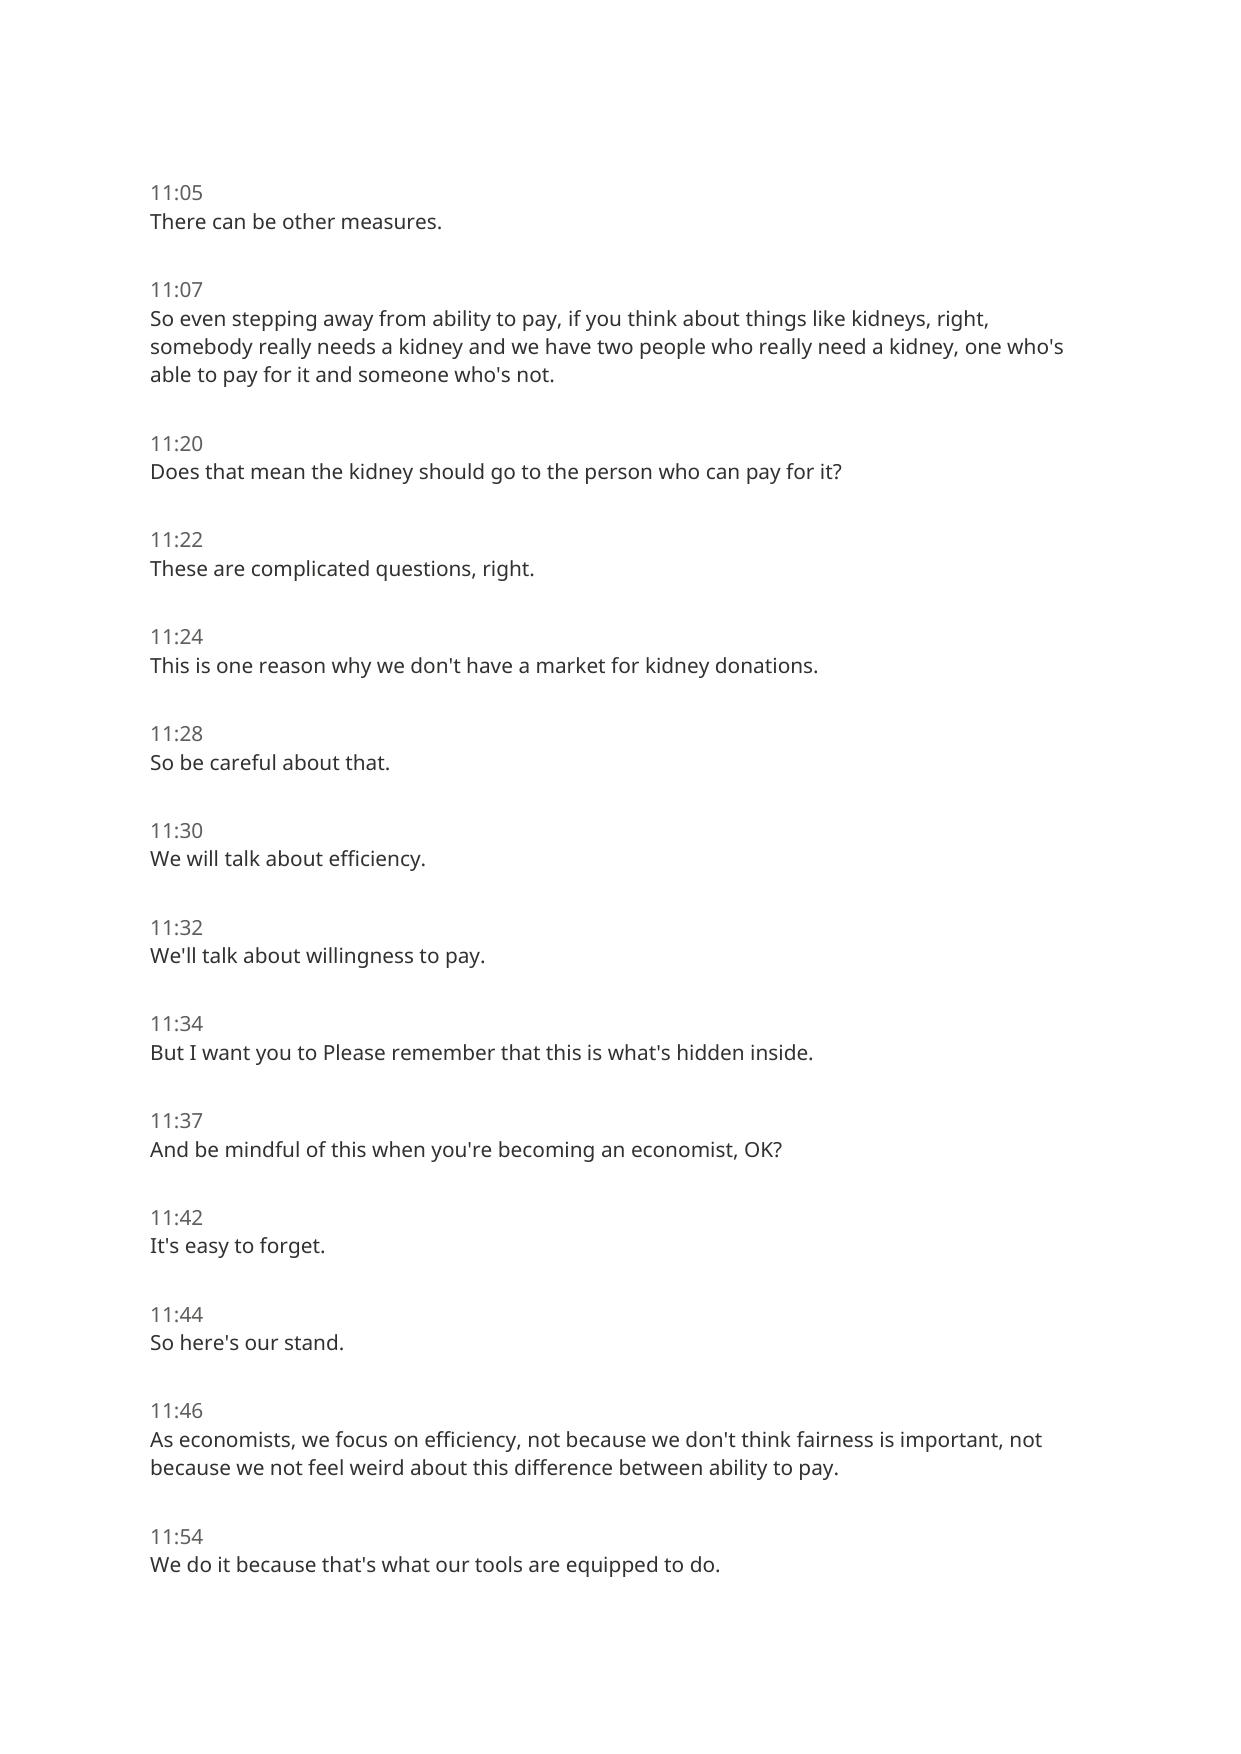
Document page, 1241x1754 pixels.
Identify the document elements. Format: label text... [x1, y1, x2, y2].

text 11:32 We'll talk about willingness to pay. [150, 884, 1090, 969]
text 11:37 And be mindful of this when you're becoming an economist, OK? [150, 1078, 1090, 1163]
text 11:42 It's easy to forget. [150, 1174, 1090, 1260]
text 11:22 These are complicated questions, right. [150, 497, 1090, 582]
text 11:20 Does that mean the kidney should go to the person who can pay for it? [150, 400, 1090, 486]
text 11:34 But I want you to Please remember that this is what's hidden inside. [150, 981, 1090, 1066]
text 11:24 This is one reason why we don't have a market for kidney donations. [150, 594, 1090, 679]
text 11:46 As economists, we focus on efficiency, not because we don't think fairness is important, not because we not feel weird about this difference between ability to pay. [150, 1368, 1090, 1482]
text 11:30 We will talk about efficiency. [150, 787, 1090, 873]
text 11:54 We do it because that's what our tools are equipped to do. [150, 1493, 1090, 1579]
text 11:07 So even stepping away from ability to pay, if you think about things like kidneys, right, somebody really needs a kidney and we have two people who really need a kidney, one who's able to pay for it and someone who's not. [150, 247, 1090, 389]
text 11:05 There can be other measures. [150, 150, 1090, 235]
text 11:44 So here's our stand. [150, 1271, 1090, 1357]
text 11:28 So be careful about that. [150, 691, 1090, 776]
